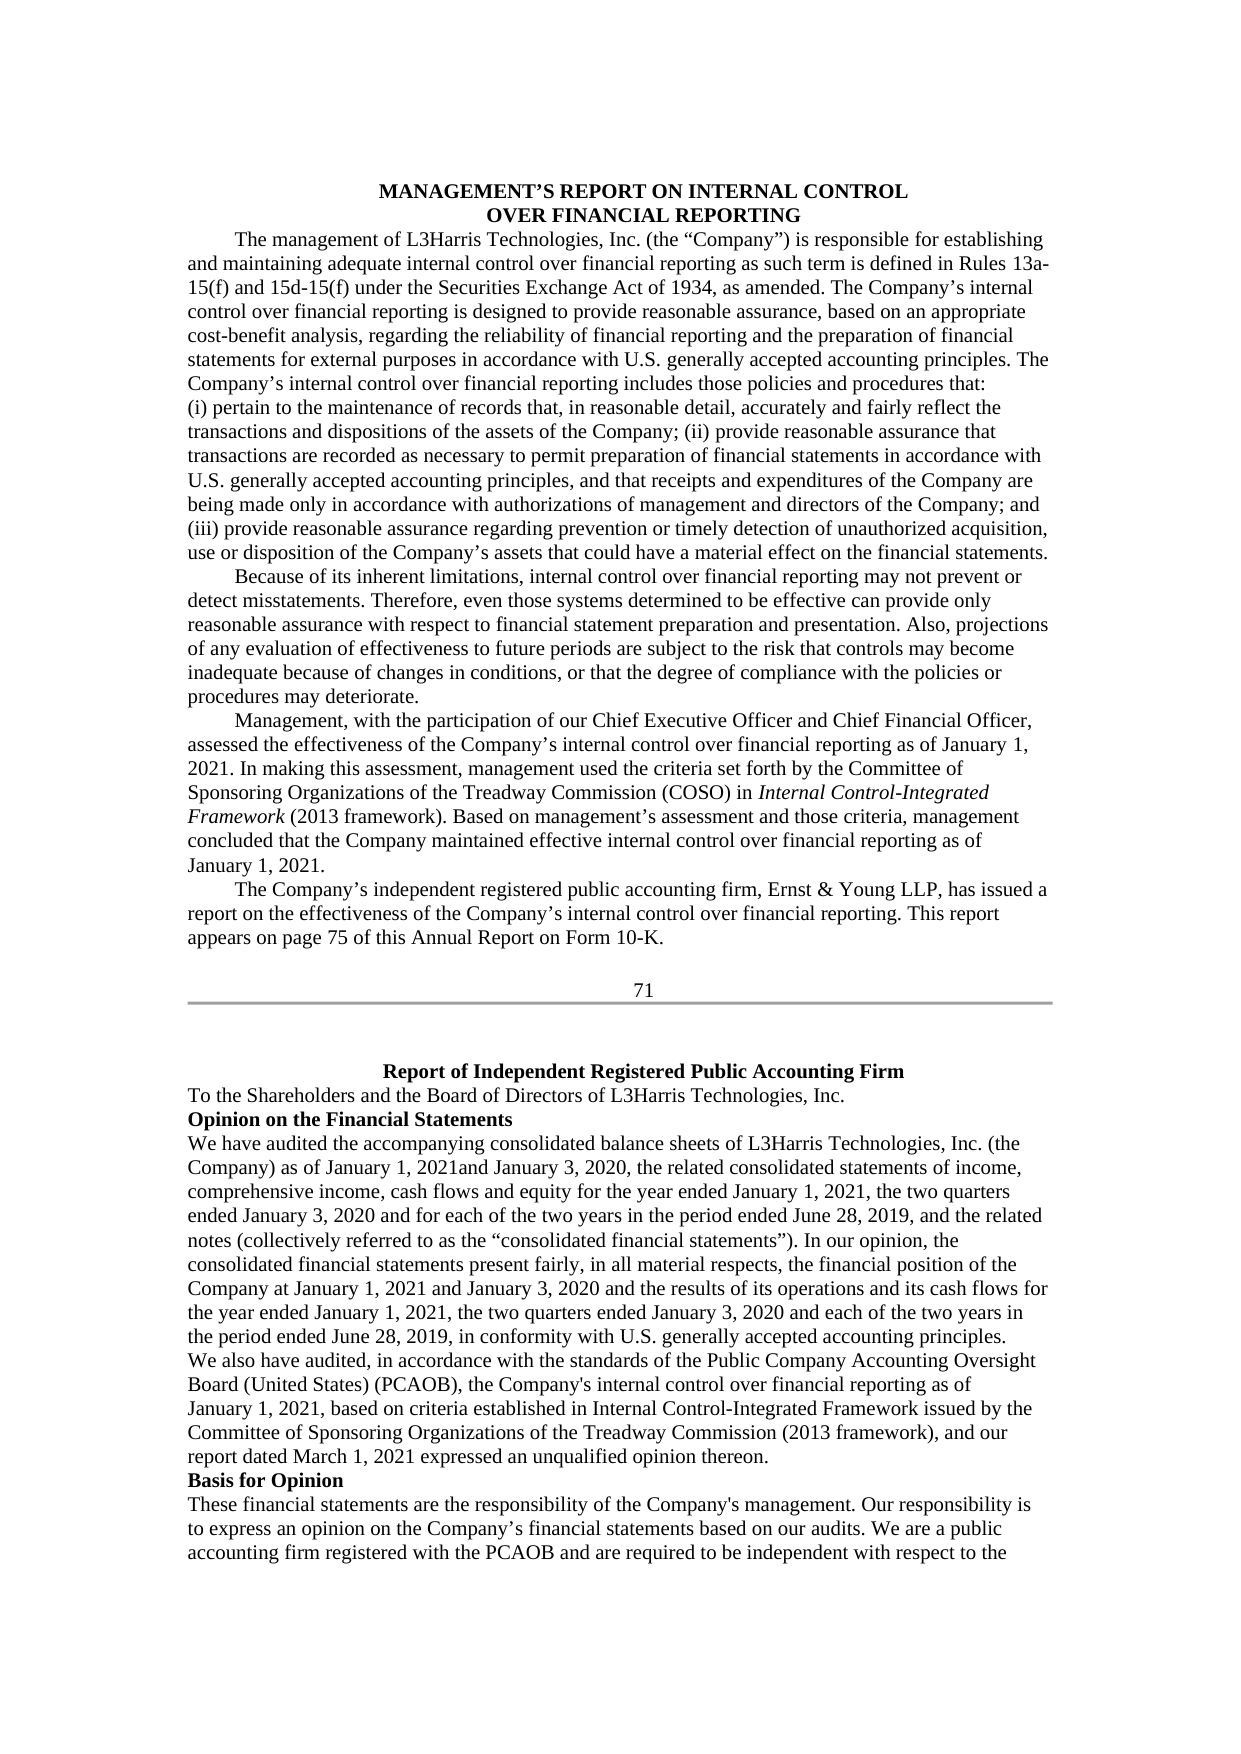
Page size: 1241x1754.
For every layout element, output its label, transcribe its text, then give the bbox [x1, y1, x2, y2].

text The management of L3Harris Technologies, Inc. (the “Company”) is responsible for establishing and maintaining adequate internal control over financial reporting as such term is defined in Rules 13a-15(f) and 15d-15(f) under the Securities Exchange Act of 1934, as amended. The Company’s internal control over financial reporting is designed to provide reasonable assurance, based on an appropriate cost-benefit analysis, regarding the reliability of financial reporting and the preparation of financial statements for external purposes in accordance with U.S. generally accepted accounting principles. The Company’s internal control over financial reporting includes those policies and procedures that: (i) pertain to the maintenance of records that, in reasonable detail, accurately and fairly reflect the transactions and dispositions of the assets of the Company; (ii) provide reasonable assurance that transactions are recorded as necessary to permit preparation of financial statements in accordance with U.S. generally accepted accounting principles, and that receipts and expenditures of the Company are being made only in accordance with authorizations of management and directors of the Company; and (iii) provide reasonable assurance regarding prevention or timely detection of unauthorized acquisition, use or disposition of the Company’s assets that could have a material effect on the financial statements. [187, 227, 1053, 564]
text Basis for Opinion [187, 1468, 1053, 1492]
text 71 [187, 977, 1053, 1001]
text The Company’s independent registered public accounting firm, Ernst & Young LLP, has issued a report on the effectiveness of the Company’s internal control over financial reporting. This report appears on page 75 of this Annual Report on Form 10-K. [187, 877, 1053, 949]
text Management, with the participation of our Chief Executive Officer and Chief Financial Officer, assessed the effectiveness of the Company’s internal control over financial reporting as of January 1, 2021. In making this assessment, management used the criteria set forth by the Committee of Sponsoring Organizations of the Treadway Commission (COSO) in Internal Control-Integrated Framework (2013 framework). Based on management’s assessment and those criteria, management concluded that the Company maintained effective internal control over financial reporting as of January 1, 2021. [187, 708, 1053, 877]
text MANAGEMENT’S REPORT ON INTERNAL CONTROL [187, 179, 1053, 203]
text To the Shareholders and the Board of Directors of L3Harris Technologies, Inc. [187, 1083, 1053, 1107]
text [187, 1492, 1053, 1564]
text OVER FINANCIAL REPORTING [187, 203, 1053, 227]
text Opinion on the Financial Statements [187, 1107, 1053, 1131]
text Because of its inherent limitations, internal control over financial reporting may not prevent or detect misstatements. Therefore, even those systems determined to be effective can provide only reasonable assurance with respect to financial statement preparation and presentation. Also, projections of any evaluation of effectiveness to future periods are subject to the risk that controls may become inadequate because of changes in conditions, or that the degree of compliance with the policies or procedures may deteriorate. [187, 564, 1053, 708]
text We also have audited, in accordance with the standards of the Public Company Accounting Oversight Board (United States) (PCAOB), the Company's internal control over financial reporting as of January 1, 2021, based on criteria established in Internal Control-Integrated Framework issued by the Committee of Sponsoring Organizations of the Treadway Commission (2013 framework), and our report dated March 1, 2021 expressed an unqualified opinion thereon. [187, 1348, 1053, 1468]
text Report of Independent Registered Public Accounting Firm [187, 1059, 1053, 1083]
text We have audited the accompanying consolidated balance sheets of L3Harris Technologies, Inc. (the Company) as of January 1, 2021and January 3, 2020, the related consolidated statements of income, comprehensive income, cash flows and equity for the year ended January 1, 2021, the two quarters ended January 3, 2020 and for each of the two years in the period ended June 28, 2019, and the related notes (collectively referred to as the “consolidated financial statements”). In our opinion, the consolidated financial statements present fairly, in all material respects, the financial position of the Company at January 1, 2021 and January 3, 2020 and the results of its operations and its cash flows for the year ended January 1, 2021, the two quarters ended January 3, 2020 and each of the two years in the period ended June 28, 2019, in conformity with U.S. generally accepted accounting principles. [187, 1131, 1053, 1348]
